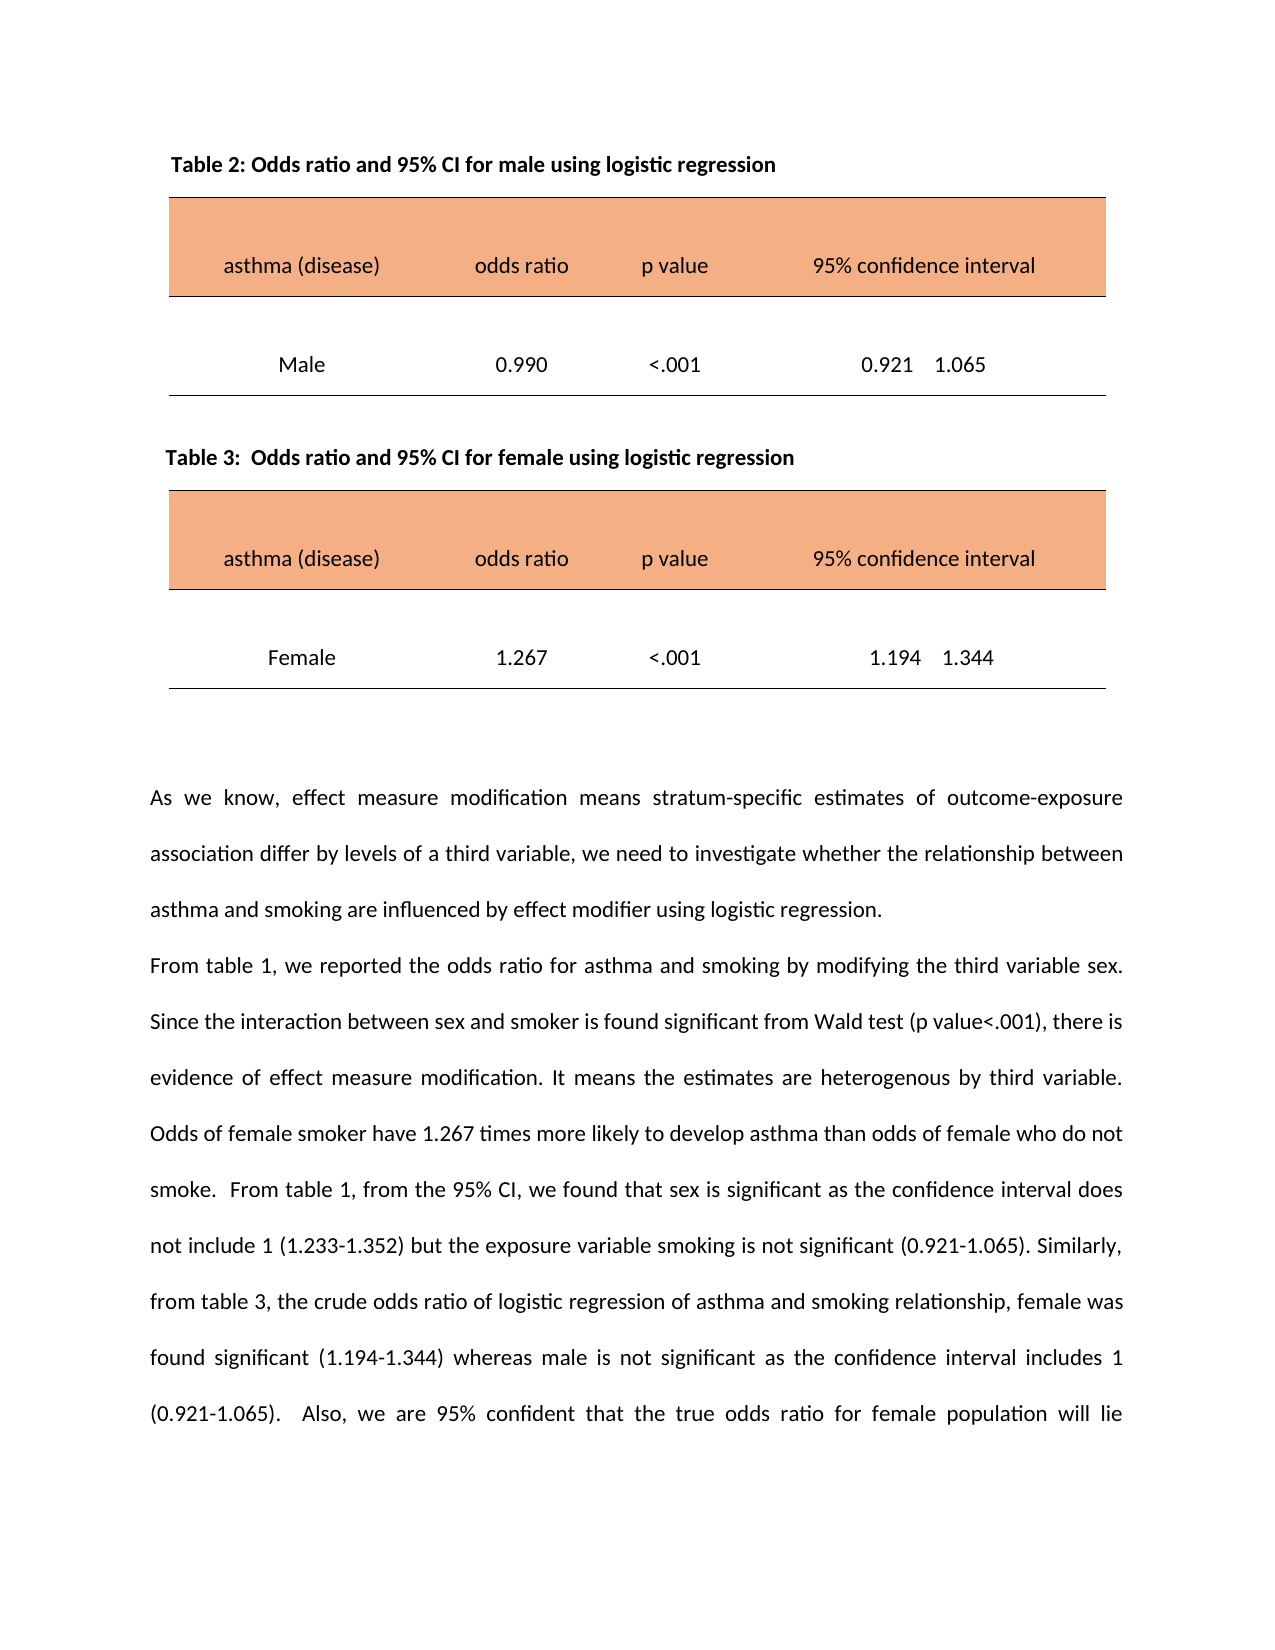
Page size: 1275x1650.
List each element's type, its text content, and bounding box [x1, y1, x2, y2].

table_header odds ratio [435, 491, 608, 589]
table_header asthma (disease) [169, 198, 435, 296]
table_cell <.001 [608, 590, 741, 688]
table_header odds ratio [435, 198, 608, 296]
text Table 3: Odds ratio and 95% CI for female using logistic regression [150, 443, 1125, 471]
table_cell 0.921 1.065 [741, 297, 1106, 395]
table_cell 0.990 [435, 297, 608, 395]
text As we know, effect measure modification means stratum-specific estimates of outcome-exposure association differ by levels of a third variable, we need to investigate whether the relationship between asthma and smoking are influenced by effect modifier using logistic regression. [150, 783, 1125, 923]
table_cell Male [169, 297, 435, 395]
table_header asthma (disease) [169, 491, 435, 589]
table_cell Female [169, 590, 435, 688]
table_header 95% confidence interval [741, 491, 1106, 589]
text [150, 951, 1125, 1427]
table_header p value [608, 491, 741, 589]
table_header 95% confidence interval [741, 198, 1106, 296]
table_cell 1.267 [435, 590, 608, 688]
table_header p value [608, 198, 741, 296]
table_cell <.001 [608, 297, 741, 395]
table_cell 1.194 1.344 [741, 590, 1106, 688]
text Table 2: Odds ratio and 95% CI for male using logistic regression [150, 150, 1125, 178]
